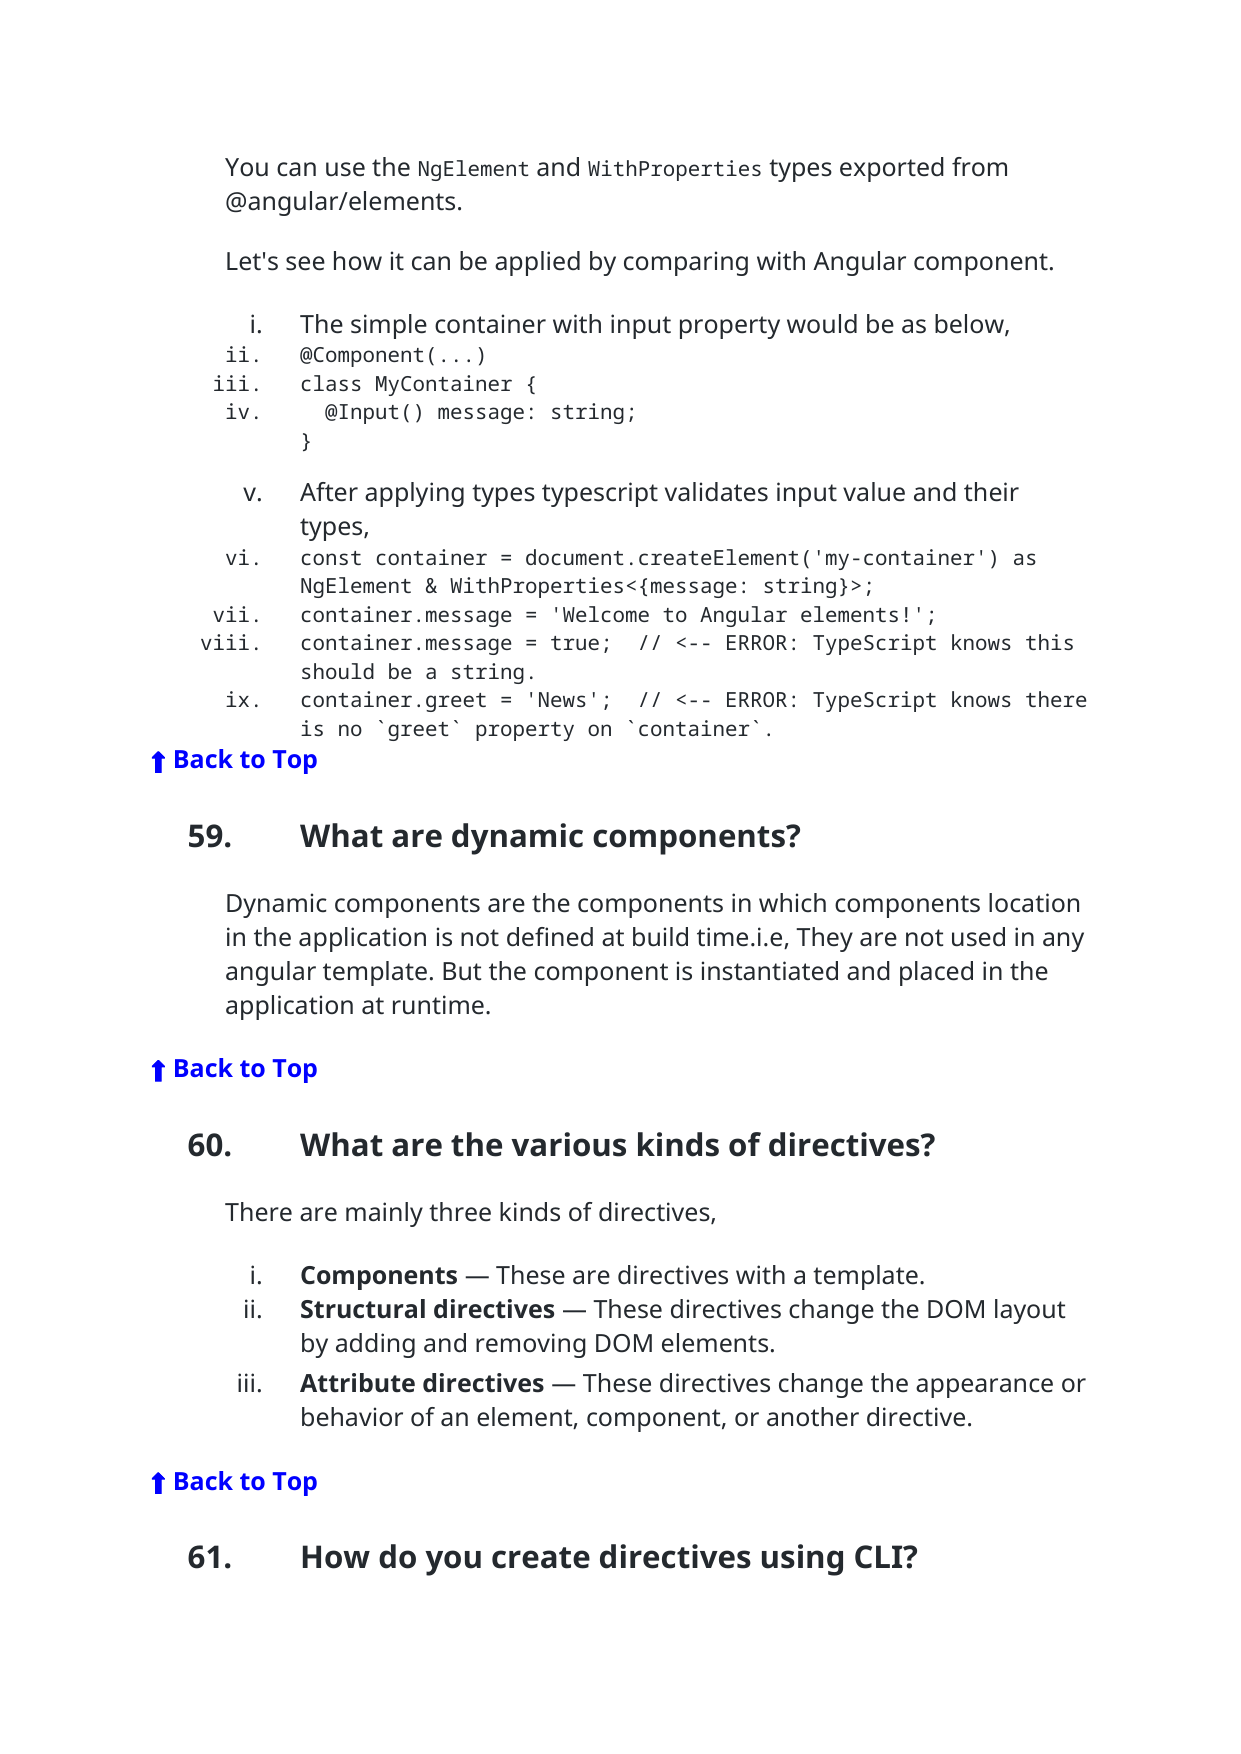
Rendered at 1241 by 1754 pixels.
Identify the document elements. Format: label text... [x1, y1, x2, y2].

list The simple container with input property would be as below, [262, 306, 1090, 340]
text ⬆ Back to Top [150, 1463, 1090, 1497]
text ⬆ Back to Top [150, 742, 1090, 776]
text Dynamic components are the components in which components location in the application is not defined at build time.i.e, They are not used in any angular template. But the component is instantiated and placed in the application at runtime. [225, 886, 1090, 1022]
list container.message = true; // <-- ERROR: TypeScript knows this should be a string. [262, 628, 1090, 685]
list class MyContainer { [262, 369, 1090, 397]
text You can use the NgElement and WithProperties types exported from @angular/elements. [225, 150, 1090, 218]
list @Input() message: string; [262, 397, 1090, 426]
text } [300, 426, 1090, 454]
list @Component(...) [262, 340, 1090, 369]
list After applying types typescript validates input value and their types, [262, 475, 1090, 543]
list Attribute directives — These directives change the appearance or behavior of an element, component, or another directive. [262, 1366, 1090, 1434]
list container.greet = 'News'; // <-- ERROR: TypeScript knows there is no `greet` property on `container`. [262, 685, 1090, 742]
list const container = document.createElement('my-container') as NgElement & WithProperties<{message: string}>; [262, 543, 1090, 600]
list container.message = 'Welcome to Angular elements!'; [262, 600, 1090, 628]
list What are dynamic components? [187, 814, 1090, 856]
list How do you create directives using CLI? [187, 1535, 1090, 1577]
text Let's see how it can be applied by comparing with Angular component. [225, 243, 1090, 277]
text ⬆ Back to Top [150, 1051, 1090, 1085]
text There are mainly three kinds of directives, [225, 1194, 1090, 1228]
list Structural directives — These directives change the DOM layout by adding and removing DOM elements. [262, 1292, 1090, 1360]
list What are the various kinds of directives? [187, 1122, 1090, 1165]
list Components — These are directives with a template. [262, 1257, 1090, 1292]
